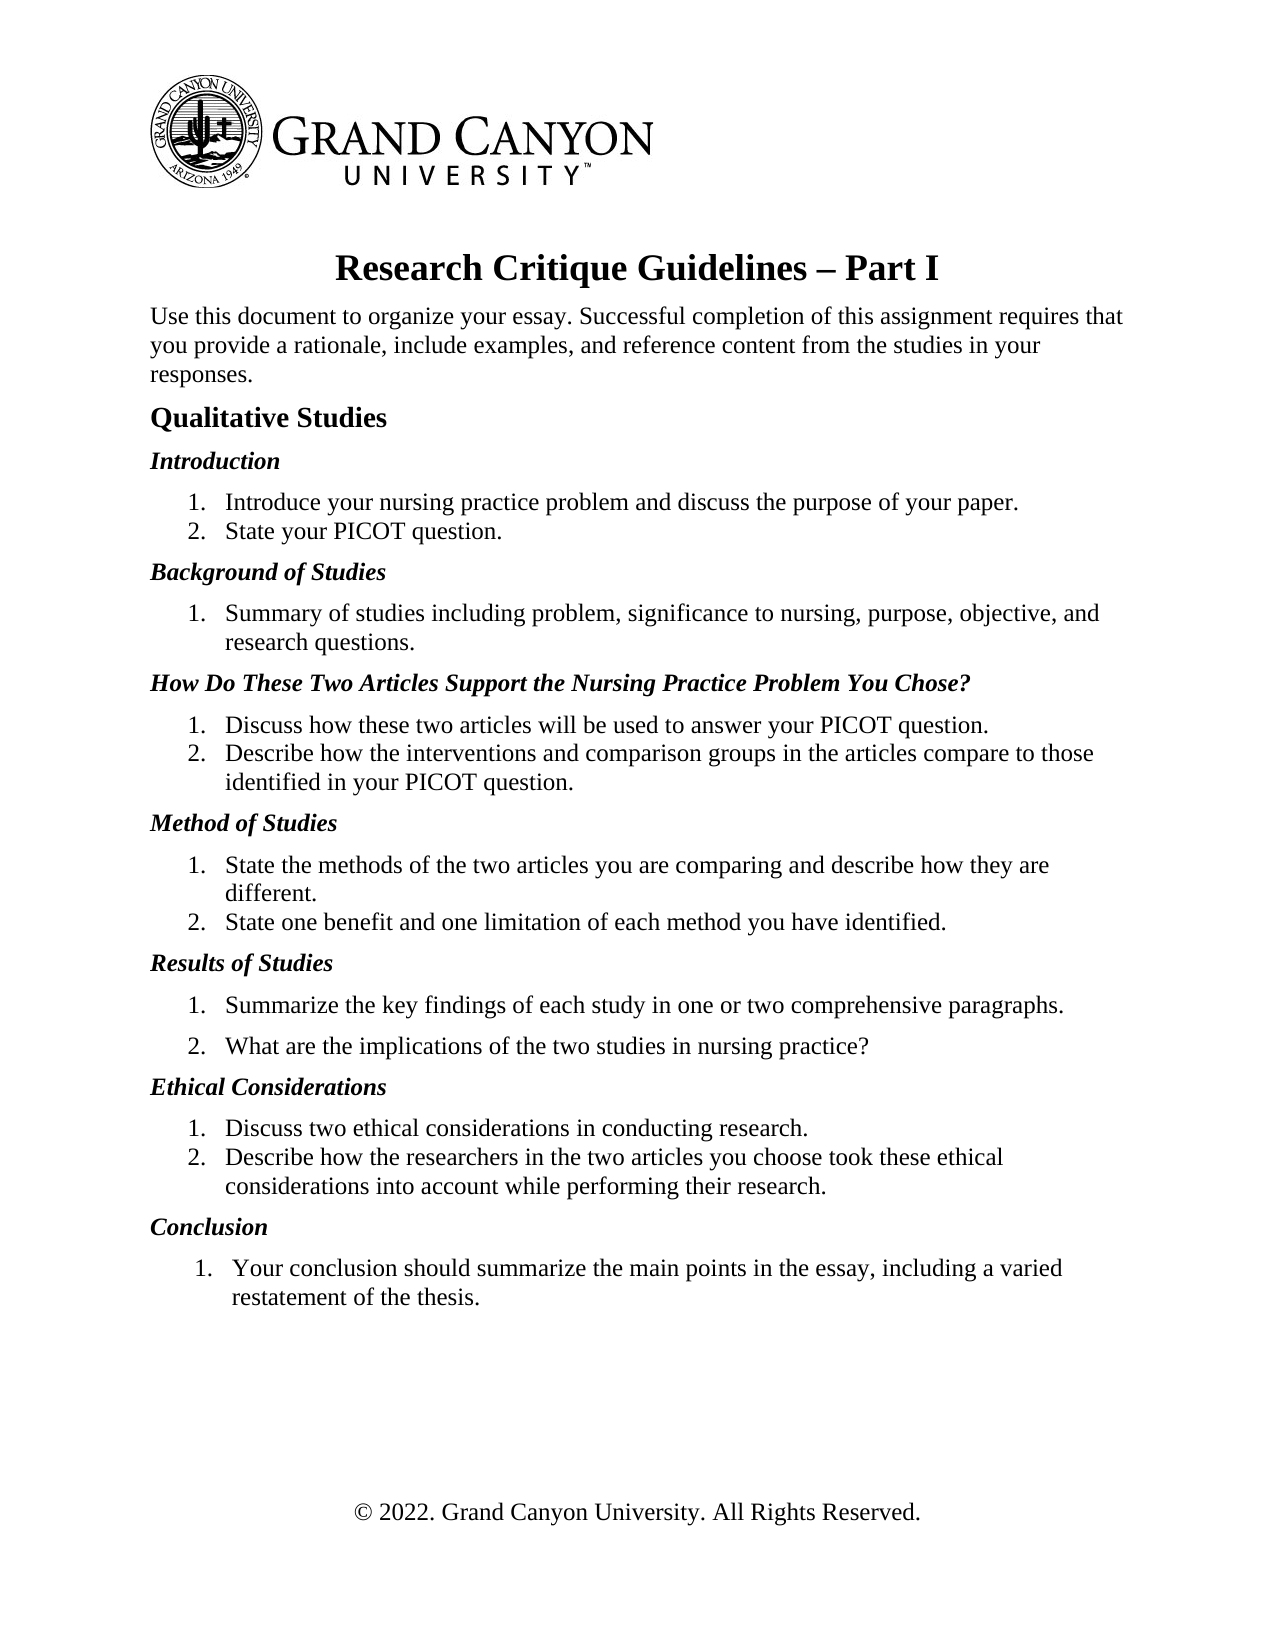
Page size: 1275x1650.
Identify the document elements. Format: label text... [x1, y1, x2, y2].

list Discuss how these two articles will be used to answer your PICOT question. [187, 710, 1125, 738]
text Introduction [150, 446, 1125, 475]
text Method of Studies [150, 808, 1125, 837]
text How Do These Two Articles Support the Nursing Practice Problem You Chose? [150, 668, 1125, 697]
list Discuss two ethical considerations in conducting research. [187, 1113, 1125, 1142]
text Background of Studies [150, 557, 1125, 586]
list Describe how the interventions and comparison groups in the articles compare to those identified in your PICOT question. [187, 738, 1125, 796]
text Qualitative Studies [150, 400, 1125, 433]
list What are the implications of the two studies in nursing practice? [187, 1031, 1125, 1060]
text Conclusion [150, 1212, 1125, 1241]
list Summarize the key findings of each study in one or two comprehensive paragraphs. [187, 990, 1125, 1018]
list State the methods of the two articles you are comparing and describe how they are different. [187, 850, 1125, 907]
text Research Critique Guidelines – Part I [150, 246, 1125, 289]
list Summary of studies including problem, significance to nursing, purpose, objective, and research questions. [187, 598, 1125, 656]
list Introduce your nursing practice problem and discuss the purpose of your paper. [187, 487, 1125, 516]
text Results of Studies [150, 948, 1125, 977]
text Ethical Considerations [150, 1072, 1125, 1101]
list State your PICOT question. [187, 516, 1125, 545]
picture [150, 75, 654, 188]
text Use this document to organize your essay. Successful completion of this assignment requires that you provide a rationale, include examples, and reference content from the studies in your responses. [150, 301, 1125, 387]
list Describe how the researchers in the two articles you choose took these ethical considerations into account while performing their research. [187, 1142, 1125, 1200]
list State one benefit and one limitation of each method you have identified. [187, 907, 1125, 936]
list Your conclusion should summarize the main points in the essay, including a varied restatement of the thesis. [194, 1253, 1125, 1311]
